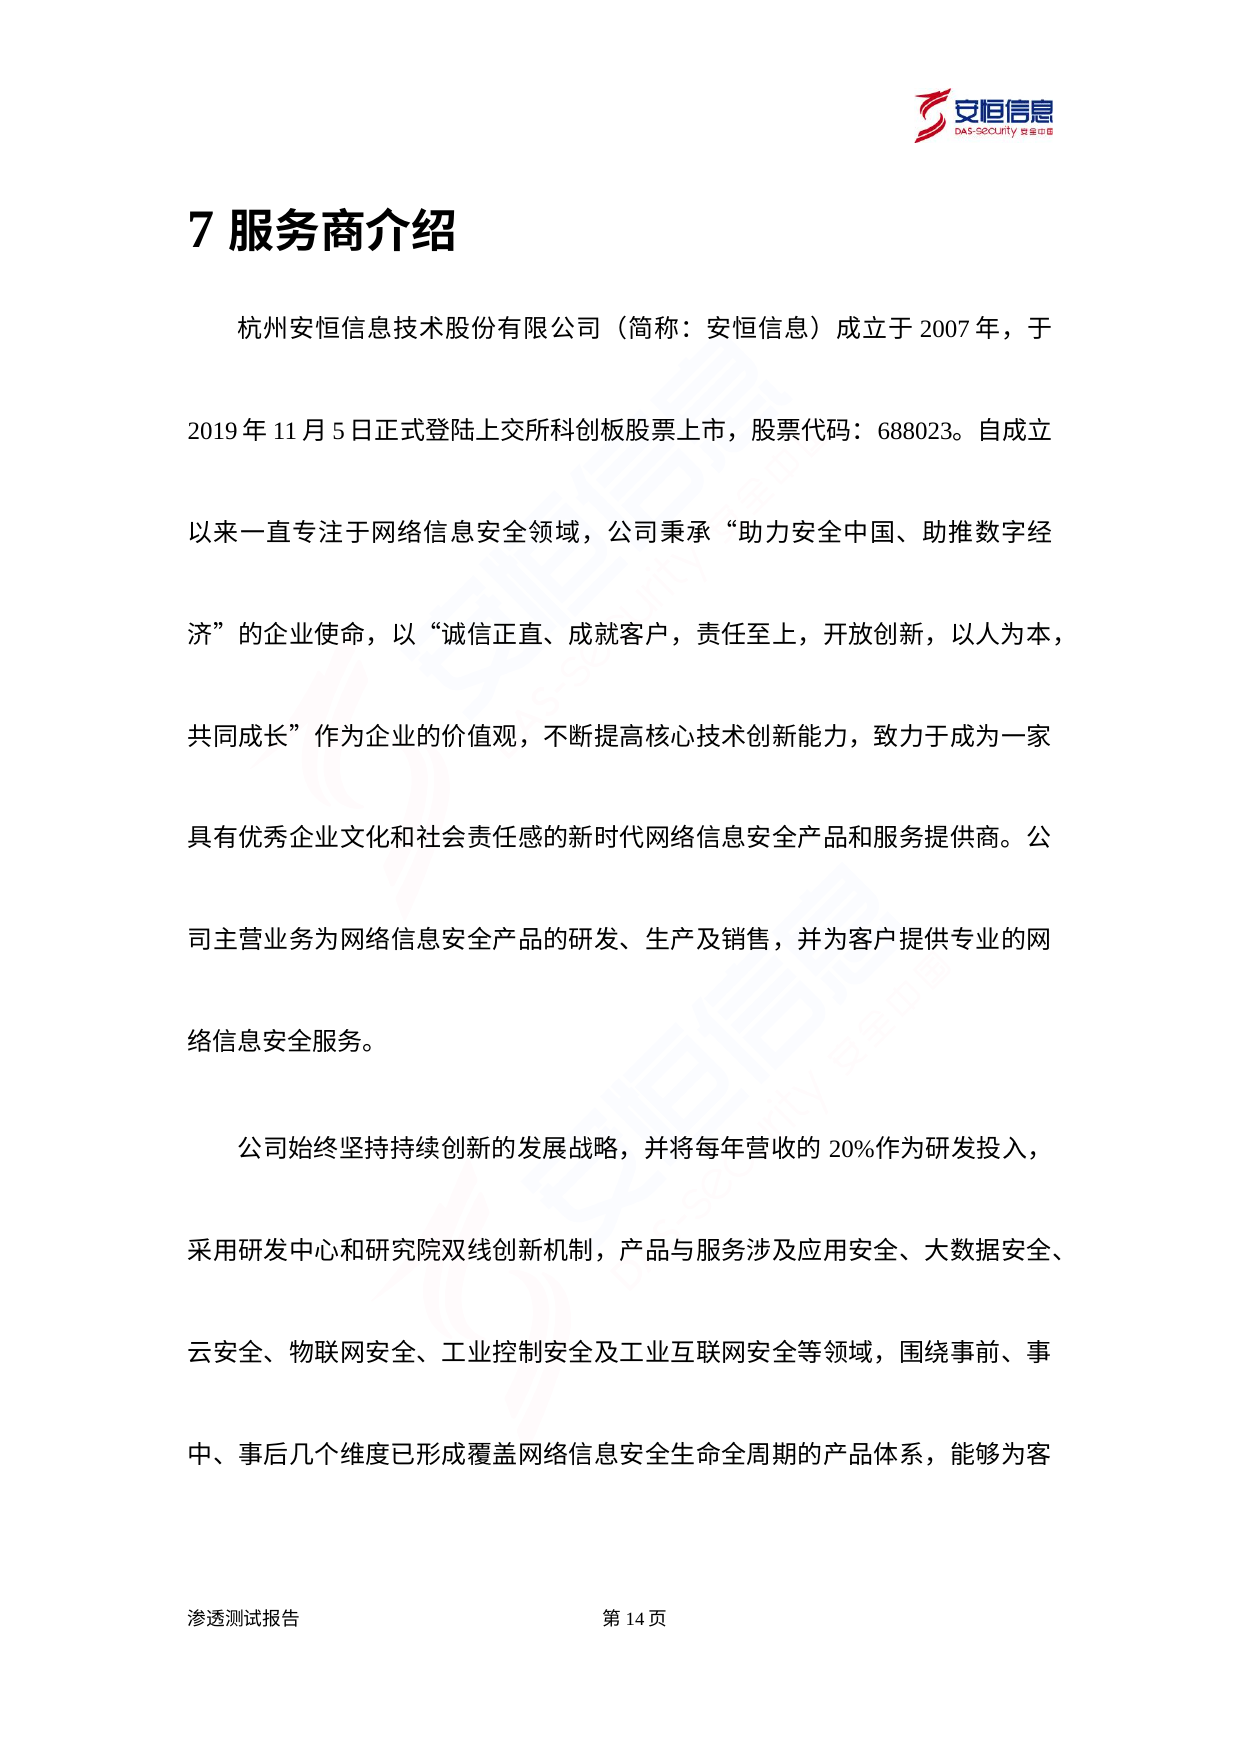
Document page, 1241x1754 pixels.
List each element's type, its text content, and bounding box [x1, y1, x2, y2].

picture [914, 88, 1053, 143]
text 杭州安恒信息技术股份有限公司（简称：安恒信息）成立于2007年，于2019年11月5日正式登陆上交所科创板股票上市，股票代码：688023。自成立以来一直专注于网络信息安全领域，公司秉承“助力安全中国、助推数字经济”的企业使命，以“诚信正直、成就客户，责任至上，开放创新，以人为本，共同成长”作为企业的价值观，不断提高核心技术创新能力，致力于成为一家具有优秀企业文化和社会责任感的新时代网络信息安全产品和服务提供商。公司主营业务为网络信息安全产品的研发、生产及销售，并为客户提供专业的网络信息安全服务。 [187, 293, 1053, 1074]
subtitle 服务商介绍 [187, 194, 1053, 262]
